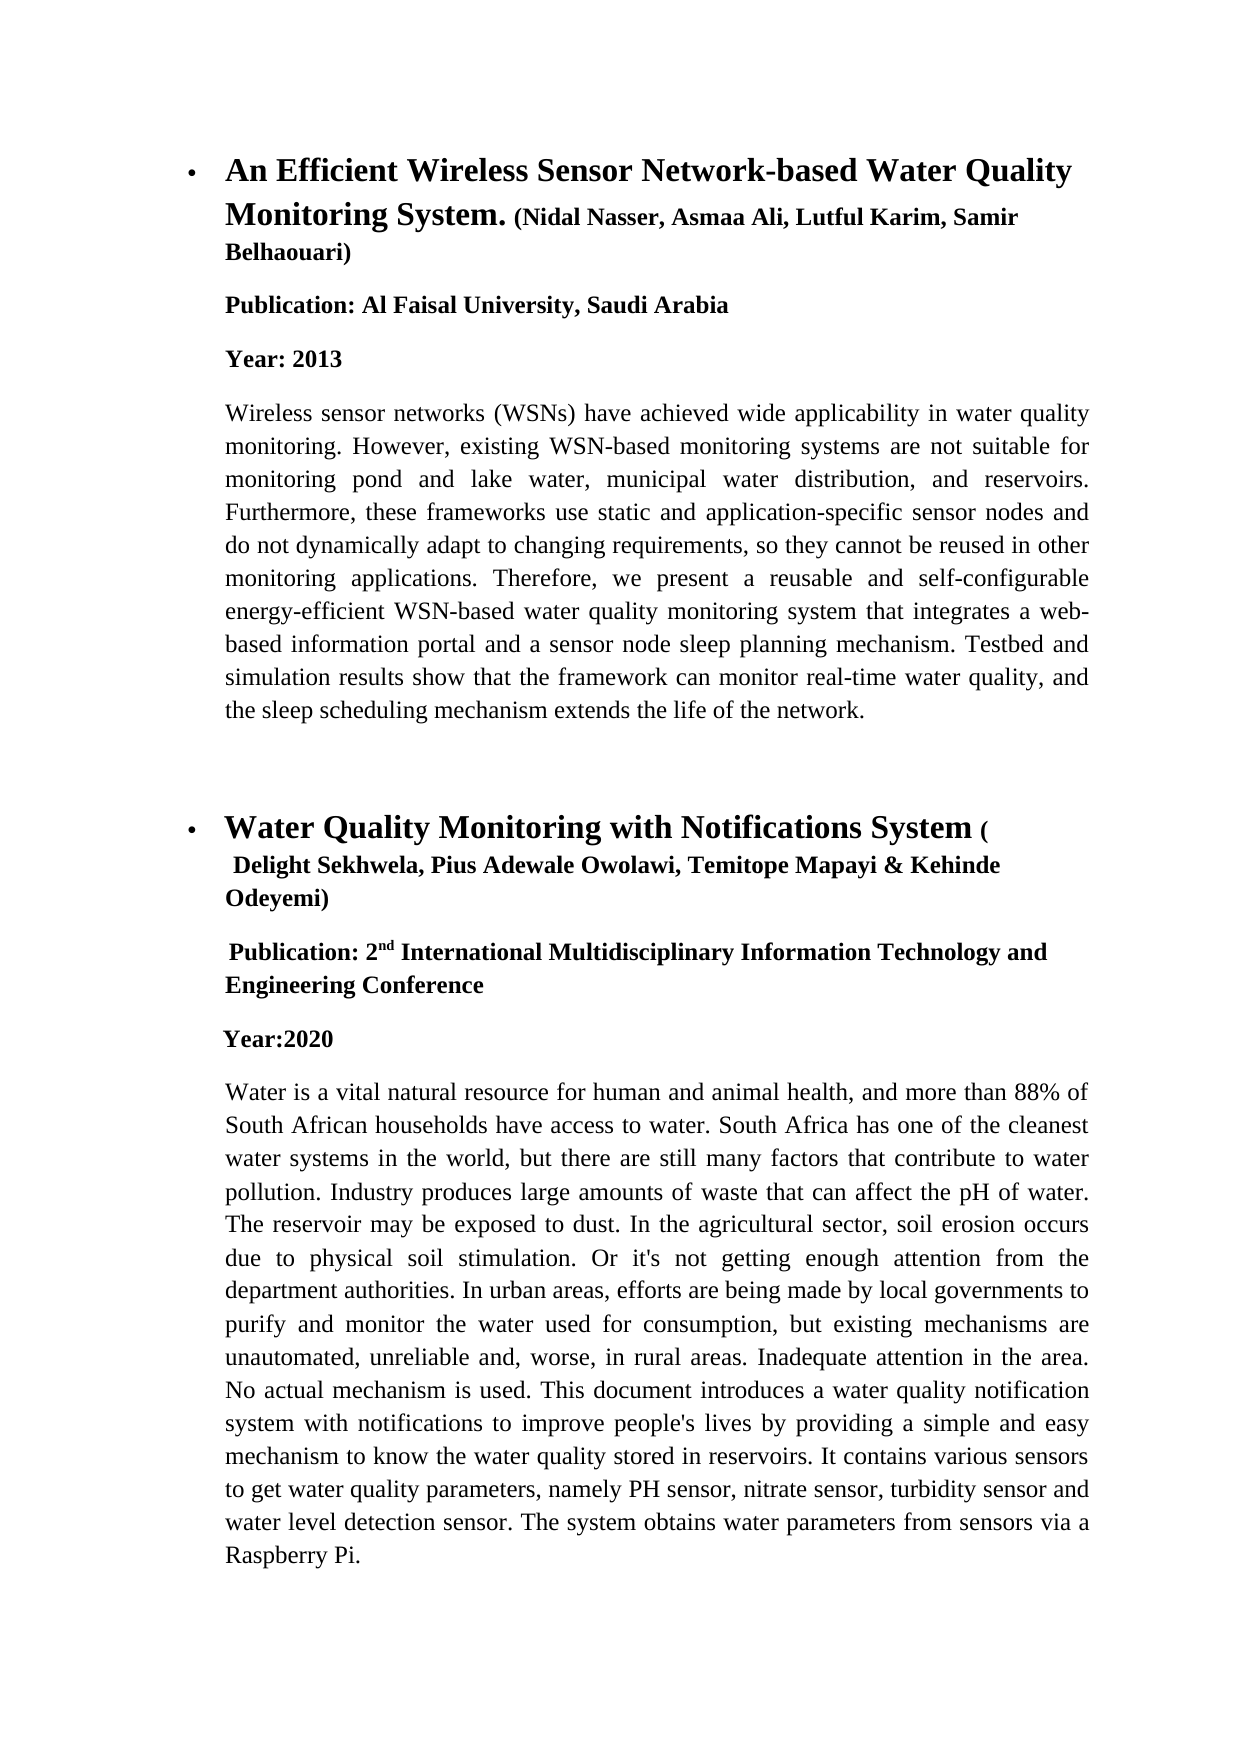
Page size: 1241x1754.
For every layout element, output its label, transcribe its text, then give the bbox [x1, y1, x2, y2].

text Year: 2013 [225, 344, 1090, 373]
text Wireless sensor networks (WSNs) have achieved wide applicability in water quality monitoring. However, existing WSN-based monitoring systems are not suitable for monitoring pond and lake water, municipal water distribution, and reservoirs. Furthermore, these frameworks use static and application-specific sensor nodes and do not dynamically adapt to changing requirements, so they cannot be reused in other monitoring applications. Therefore, we present a reusable and self-configurable energy-efficient WSN-based water quality monitoring system that integrates a web-based information portal and a sensor node sleep planning mechanism. Testbed and simulation results show that the framework can monitor real-time water quality, and the sleep scheduling mechanism extends the life of the network. [225, 398, 1090, 724]
text Publication: Al Faisal University, Saudi Arabia [225, 291, 1090, 319]
text Publication: 2nd International Multidisciplinary Information Technology and Engineering Conference [225, 937, 1090, 998]
text Water is a vital natural resource for human and animal health, and more than 88% of South African households have access to water. South Africa has one of the cleanest water systems in the world, but there are still many factors that contribute to water pollution. Industry produces large amounts of waste that can affect the pH of water. The reservoir may be exposed to dust. In the agricultural sector, soil erosion occurs due to physical soil stimulation. Or it's not getting enough attention from the department authorities. In urban areas, efforts are being made by local governments to purify and monitor the water used for consumption, but existing mechanisms are unautomated, unreliable and, worse, in rural areas. Inadequate attention in the area. No actual mechanism is used. This document introduces a water quality notification system with notifications to improve people's lives by providing a simple and easy mechanism to know the water quality stored in reservoirs. It contains various sensors to get water quality parameters, namely PH sensor, nitrate sensor, turbidity sensor and water level detection sensor. The system obtains water parameters from sensors via a Raspberry Pi. [225, 1077, 1090, 1568]
list Water Quality Monitoring with Notifications System ( Delight Sekhwela, Pius Adewale Owolawi, Temitope Mapayi & Kehinde Odeyemi) [187, 807, 1090, 912]
list An Efficient Wireless Sensor Network-based Water Quality Monitoring System. (Nidal Nasser, Asmaa Ali, Lutful Karim, Samir Belhaouari) [187, 150, 1090, 265]
text Year:2020 [150, 1024, 1090, 1052]
